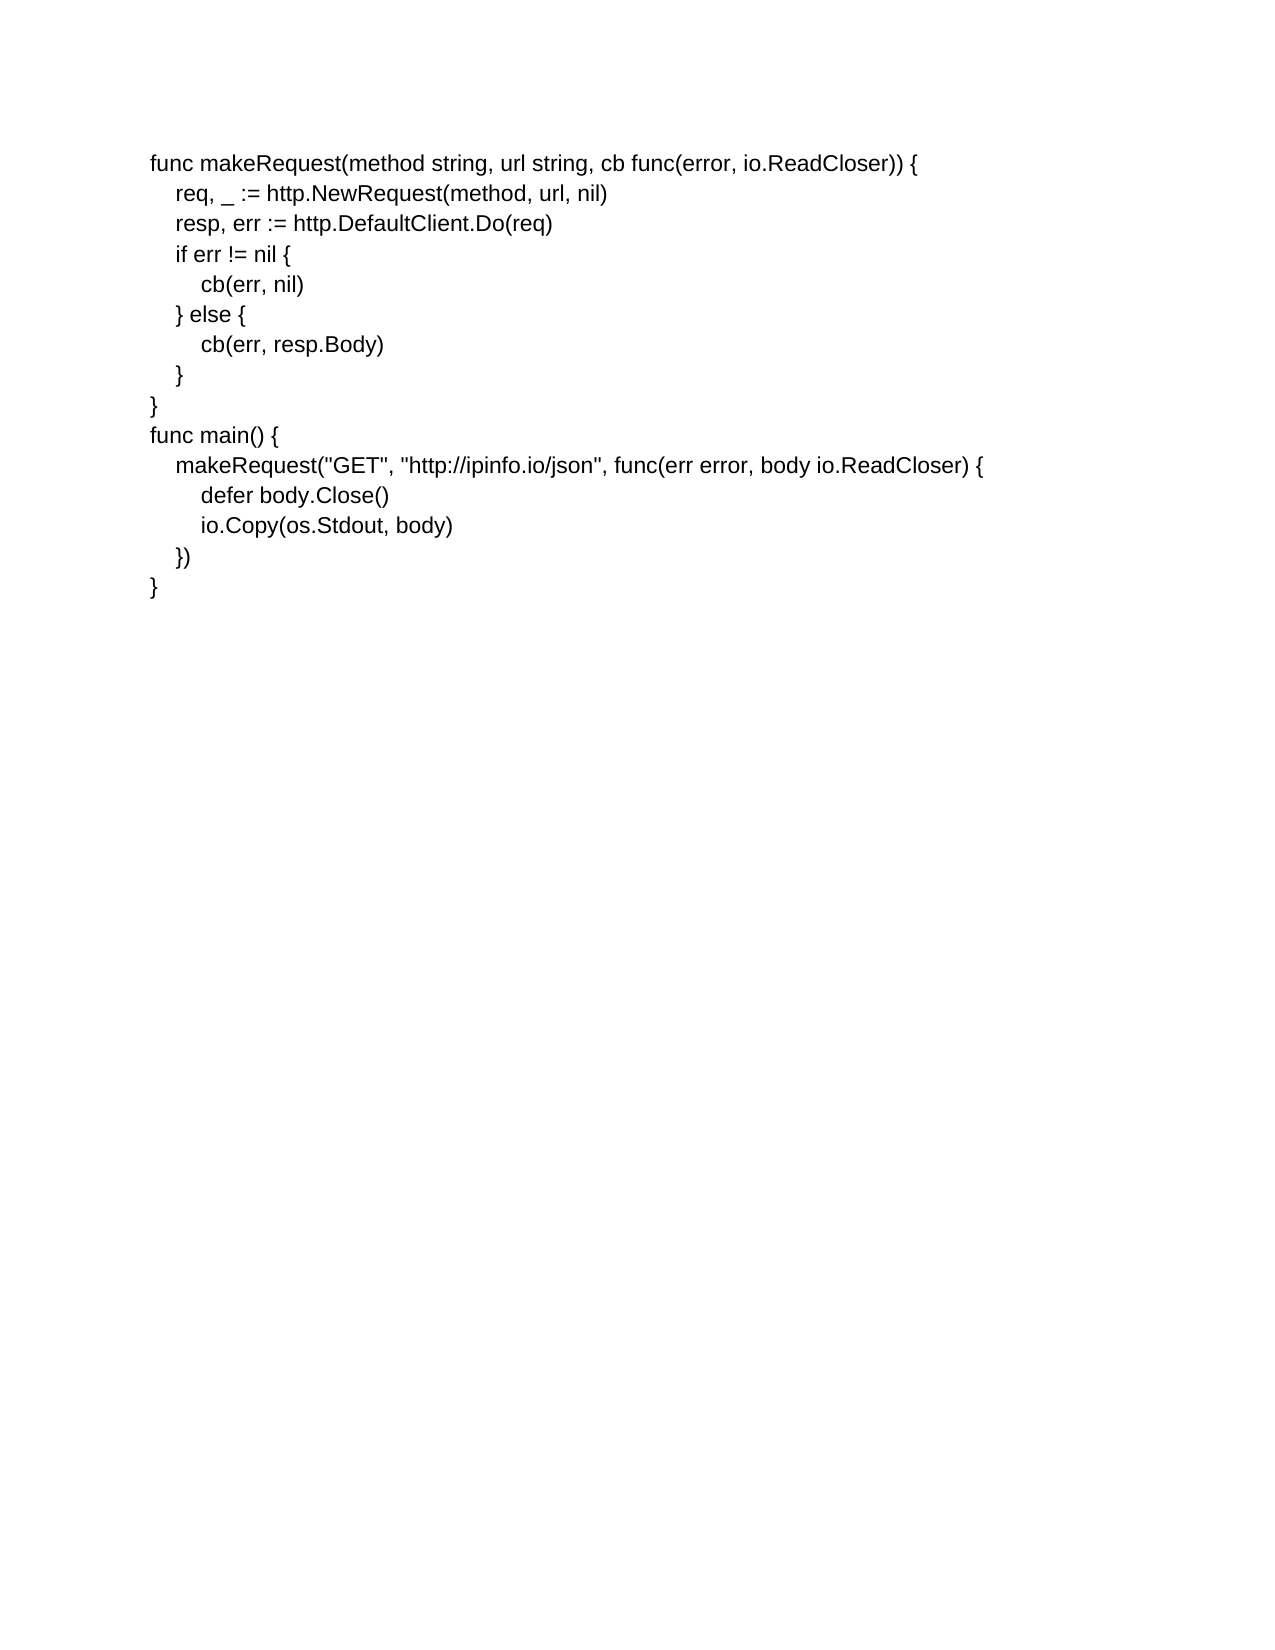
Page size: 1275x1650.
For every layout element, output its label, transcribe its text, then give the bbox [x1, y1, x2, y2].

text func makeRequest(method string, url string, cb func(error, io.ReadCloser)) { [150, 150, 1125, 176]
text } else { [150, 301, 1125, 327]
text } [150, 573, 1125, 599]
text }) [150, 543, 1125, 569]
text defer body.Close() [150, 482, 1125, 509]
text cb(err, nil) [150, 271, 1125, 297]
text } [150, 361, 1125, 388]
text func main() { [150, 422, 1125, 448]
text if err != nil { [150, 241, 1125, 267]
text resp, err := http.DefaultClient.Do(req) [150, 210, 1125, 237]
text makeRequest("GET", "http://ipinfo.io/json", func(err error, body io.ReadCloser) { [150, 452, 1125, 478]
text } [150, 392, 1125, 418]
text io.Copy(os.Stdout, body) [150, 512, 1125, 539]
text cb(err, resp.Body) [150, 331, 1125, 358]
text req, _ := http.NewRequest(method, url, nil) [150, 180, 1125, 207]
